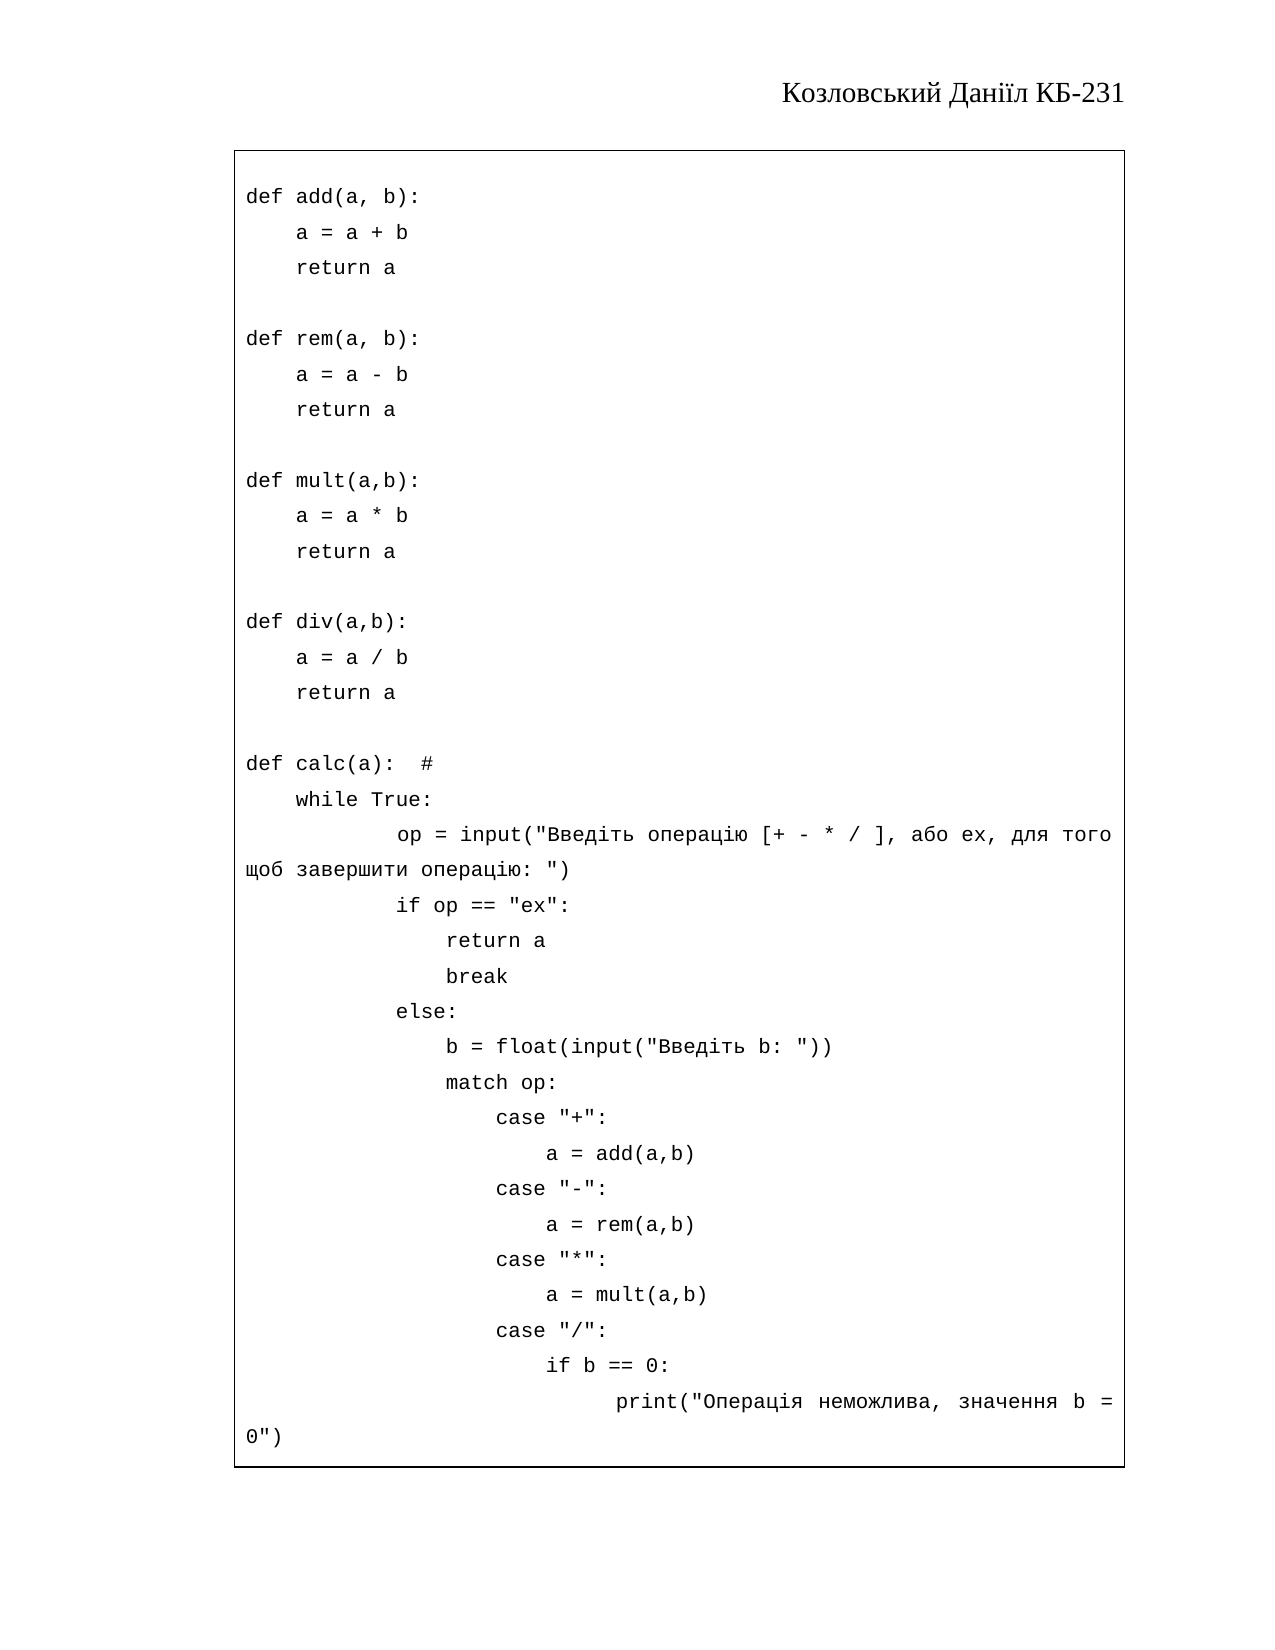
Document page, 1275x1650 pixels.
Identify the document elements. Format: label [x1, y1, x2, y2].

table_header [235, 151, 1124, 1466]
